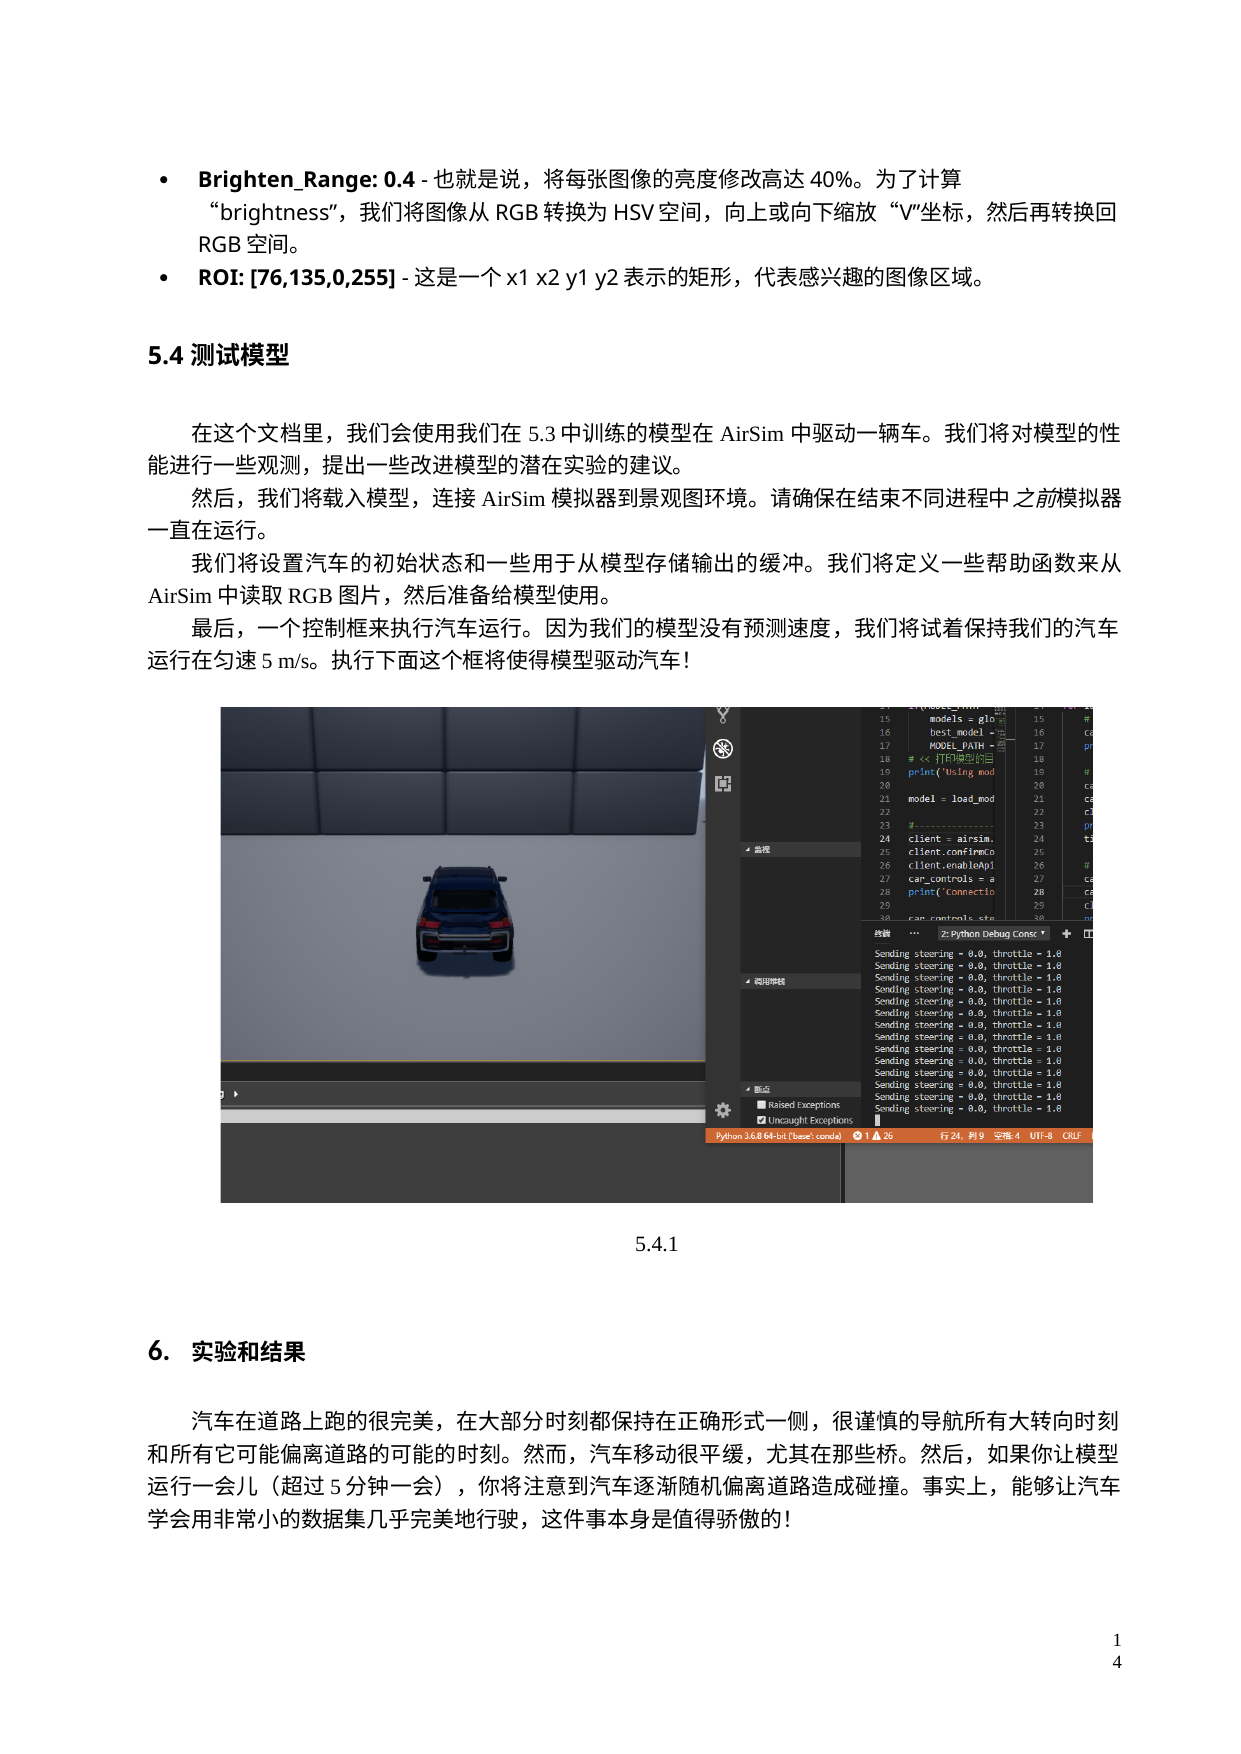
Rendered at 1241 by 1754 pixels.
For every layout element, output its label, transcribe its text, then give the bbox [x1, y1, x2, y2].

text 我们将设置汽车的初始状态和一些用于从模型存储输出的缓冲。我们将定义一些帮助函数来从AirSim 中读取RGB 图片，然后准备给模型使用。 [148, 545, 1122, 610]
text 5.4.1 [148, 1228, 1122, 1260]
picture [220, 707, 1093, 1203]
list Brighten_Range: 0.4 - 也就是说，将每张图像的亮度修改高达40%。为了计算 “brightness”，我们将图像从RGB转换为HSV空间，向上或向下缩放“V”坐标，然后再转换回RGB空间。 [160, 162, 1122, 259]
text 最后，一个控制框来执行汽车运行。因为我们的模型没有预测速度，我们将试着保持我们的汽车运行在匀速5 m/s。执行下面这个框将使得模型驱动汽车！ [148, 610, 1122, 675]
text 然后，我们将载入模型，连接AirSim 模拟器到景观图环境。请确保在结束不同进程中之前模拟器一直在运行。 [148, 480, 1122, 545]
subtitle 实验和结果 [148, 1318, 1122, 1383]
text 汽车在道路上跑的很完美，在大部分时刻都保持在正确形式一侧，很谨慎的导航所有大转向时刻和所有它可能偏离道路的可能的时刻。然而，汽车移动很平缓，尤其在那些桥。然后，如果你让模型运行一会儿（超过5分钟一会），你将注意到汽车逐渐随机偏离道路造成碰撞。事实上，能够让汽车学会用非常小的数据集几乎完美地行驶，这件事本身是值得骄傲的！ [148, 1404, 1122, 1534]
text 在这个文档里，我们会使用我们在5.3中训练的模型在AirSim 中驱动一辆车。我们将对模型的性能进行一些观测，提出一些改进模型的潜在实验的建议。 [148, 415, 1122, 480]
subtitle 5.4 测试模型 [148, 321, 1122, 386]
list ROI: [76,135,0,255] - 这是一个x1 x2 y1 y2表示的矩形，代表感兴趣的图像区域。 [160, 259, 1122, 292]
